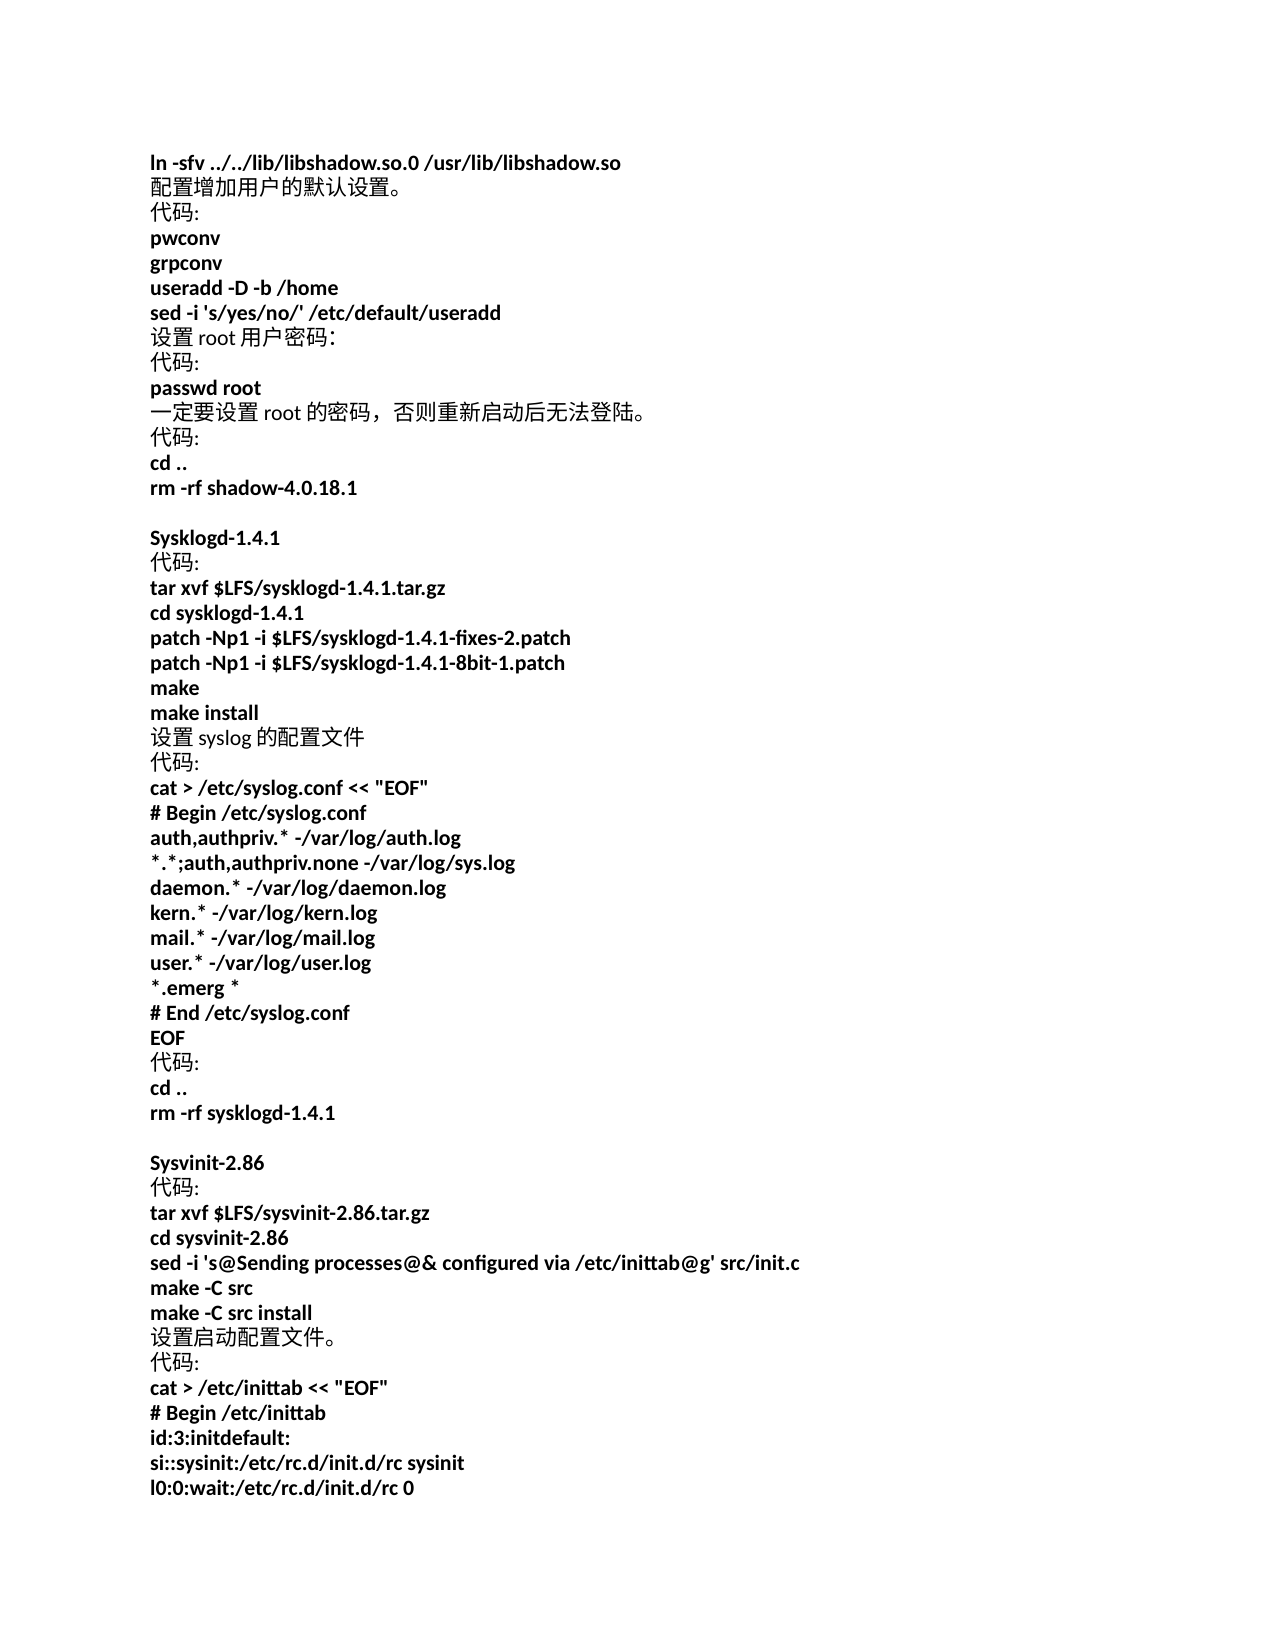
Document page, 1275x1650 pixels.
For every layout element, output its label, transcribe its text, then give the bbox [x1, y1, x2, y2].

text make -C src install [150, 1300, 1125, 1325]
text 代码: [150, 1350, 1125, 1375]
text auth,authpriv.* -/var/log/auth.log [150, 825, 1125, 850]
text 设置启动配置文件。 [150, 1325, 1125, 1350]
text Sysklogd-1.4.1 [150, 500, 1125, 550]
text id:3:initdefault: [150, 1425, 1125, 1450]
text cd sysvinit-2.86 [150, 1225, 1125, 1250]
text EOF [150, 1025, 1125, 1050]
text make install [150, 700, 1125, 725]
text patch -Np1 -i $LFS/sysklogd-1.4.1-8bit-1.patch [150, 650, 1125, 675]
text cd .. [150, 450, 1125, 475]
text si::sysinit:/etc/rc.d/init.d/rc sysinit [150, 1450, 1125, 1475]
text kern.* -/var/log/kern.log [150, 900, 1125, 925]
text cd sysklogd-1.4.1 [150, 600, 1125, 625]
text 代码: [150, 200, 1125, 225]
text 代码: [150, 1175, 1125, 1200]
text pwconv [150, 225, 1125, 250]
text 代码: [150, 350, 1125, 375]
text 代码: [150, 750, 1125, 775]
text *.emerg * [150, 975, 1125, 1000]
text cd .. [150, 1075, 1125, 1100]
text tar xvf $LFS/sysklogd-1.4.1.tar.gz [150, 575, 1125, 600]
text 代码: [150, 550, 1125, 575]
text 配置增加用户的默认设置。 [150, 175, 1125, 200]
text 设置root用户密码： [150, 325, 1125, 350]
text cat > /etc/syslog.conf << "EOF" [150, 775, 1125, 800]
text Sysvinit-2.86 [150, 1125, 1125, 1175]
text sed -i 's/yes/no/' /etc/default/useradd [150, 300, 1125, 325]
text make [150, 675, 1125, 700]
text patch -Np1 -i $LFS/sysklogd-1.4.1-fixes-2.patch [150, 625, 1125, 650]
text 代码: [150, 1050, 1125, 1075]
text # Begin /etc/inittab [150, 1400, 1125, 1425]
text user.* -/var/log/user.log [150, 950, 1125, 975]
text *.*;auth,authpriv.none -/var/log/sys.log [150, 850, 1125, 875]
text 设置syslog的配置文件 [150, 725, 1125, 750]
text cat > /etc/inittab << "EOF" [150, 1375, 1125, 1400]
text ln -sfv ../../lib/libshadow.so.0 /usr/lib/libshadow.so [150, 150, 1125, 175]
text grpconv [150, 250, 1125, 275]
text make -C src [150, 1275, 1125, 1300]
text 代码: [150, 425, 1125, 450]
text daemon.* -/var/log/daemon.log [150, 875, 1125, 900]
text l0:0:wait:/etc/rc.d/init.d/rc 0 [150, 1475, 1125, 1500]
text rm -rf sysklogd-1.4.1 [150, 1100, 1125, 1125]
text rm -rf shadow-4.0.18.1 [150, 475, 1125, 500]
text # Begin /etc/syslog.conf [150, 800, 1125, 825]
text sed -i 's@Sending processes@& configured via /etc/inittab@g' src/init.c [150, 1250, 1125, 1275]
text 一定要设置root的密码，否则重新启动后无法登陆。 [150, 400, 1125, 425]
text passwd root [150, 375, 1125, 400]
text tar xvf $LFS/sysvinit-2.86.tar.gz [150, 1200, 1125, 1225]
text useradd -D -b /home [150, 275, 1125, 300]
text mail.* -/var/log/mail.log [150, 925, 1125, 950]
text # End /etc/syslog.conf [150, 1000, 1125, 1025]
